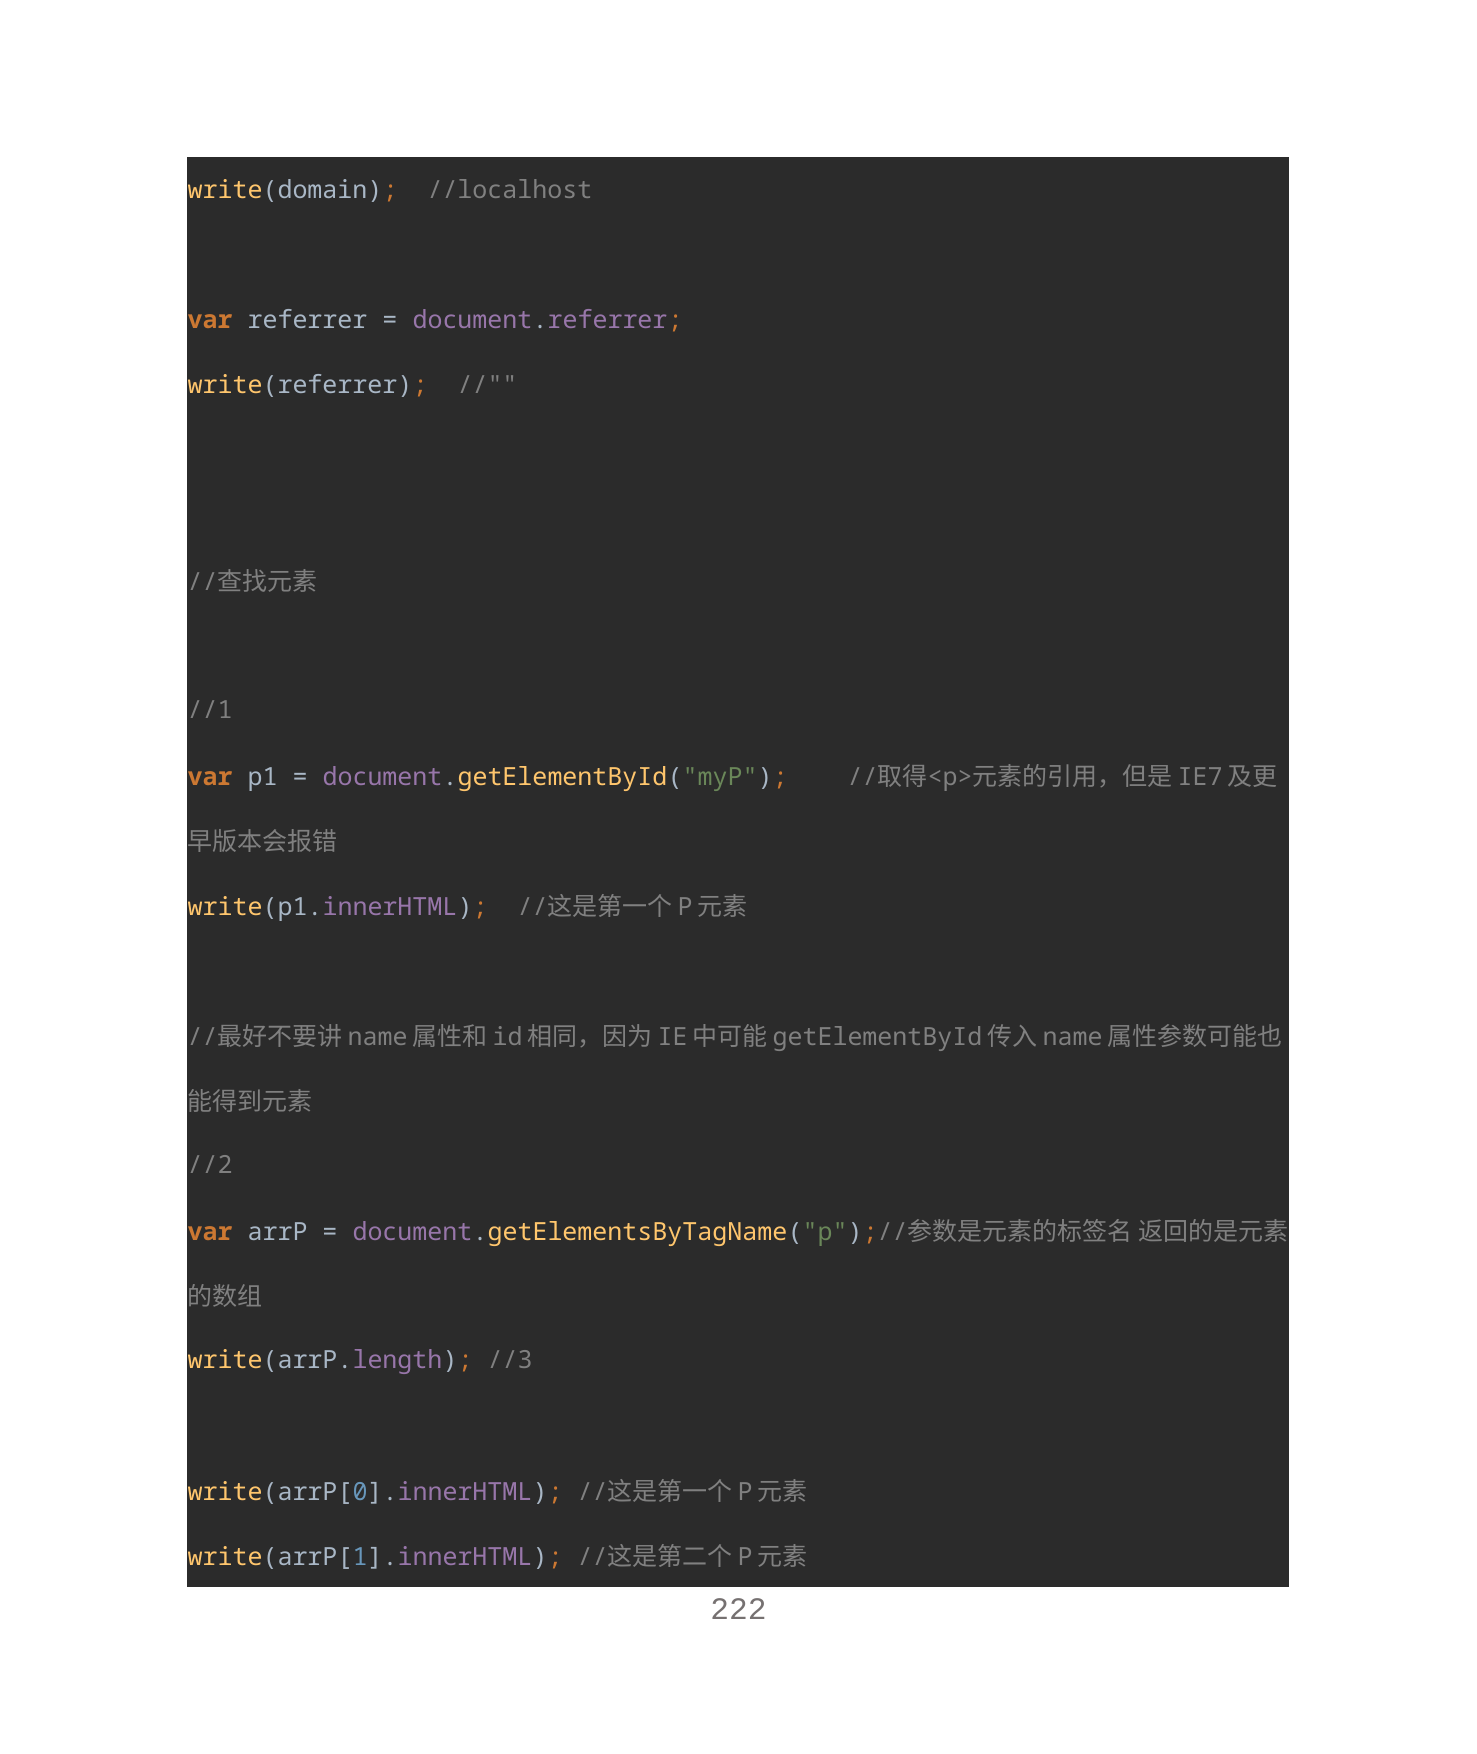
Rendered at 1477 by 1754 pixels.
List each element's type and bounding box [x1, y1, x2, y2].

text [187, 157, 1289, 1587]
